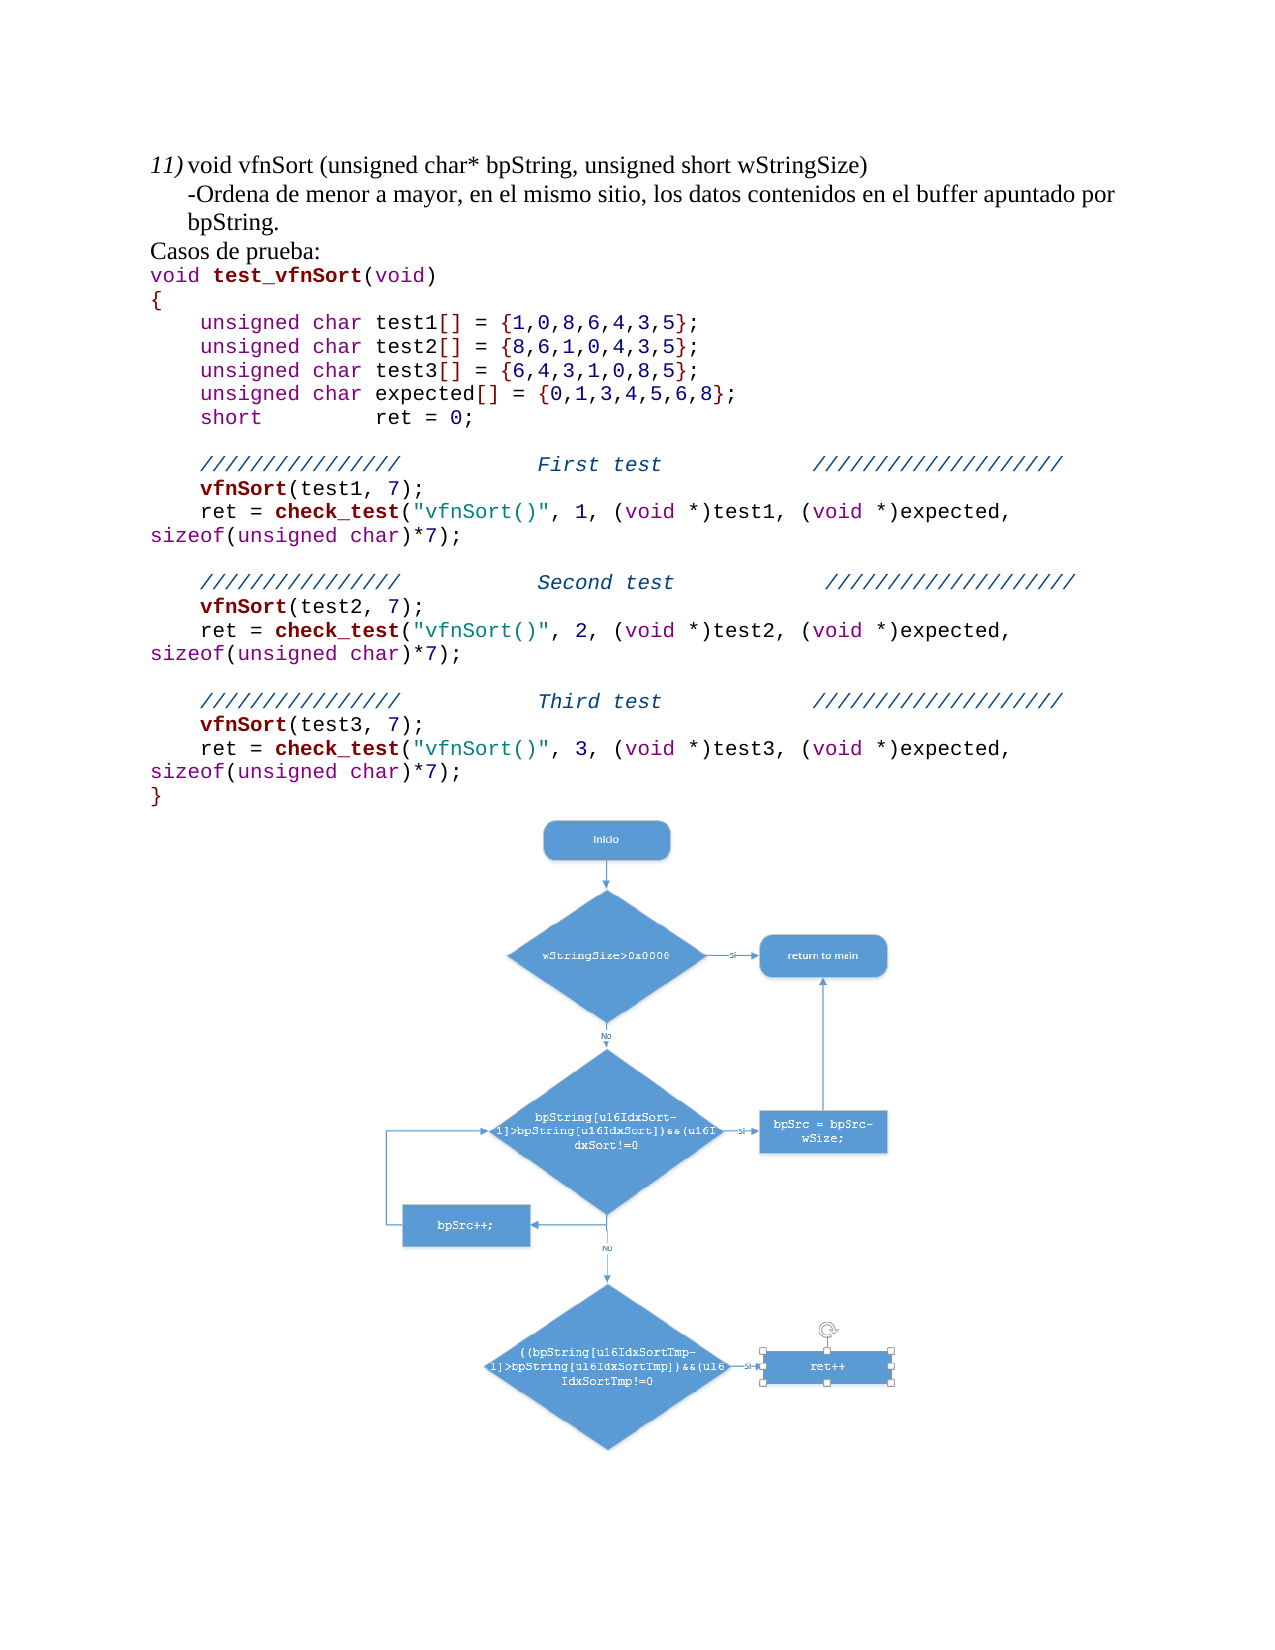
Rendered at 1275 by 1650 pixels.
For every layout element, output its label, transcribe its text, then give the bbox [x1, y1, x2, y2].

text unsigned char test2[] = {8,6,1,0,4,3,5}; [150, 336, 1125, 359]
text vfnSort(test1, 7); [150, 478, 1125, 501]
text vfnSort(test3, 7); [150, 714, 1125, 738]
picture [368, 808, 907, 1451]
text ret = check_test("vfnSort()", 1, (void *)test1, (void *)expected, sizeof(unsigned char)*7); [150, 501, 1125, 549]
text unsigned char test1[] = {1,0,8,6,4,3,5}; [150, 312, 1125, 336]
text //////////////// Third test //////////////////// [150, 691, 1125, 714]
text //////////////// First test //////////////////// [150, 454, 1125, 478]
text void test_vfnSort(void) [150, 265, 1125, 289]
text short ret = 0; [150, 407, 1125, 431]
text Casos de prueba: [150, 236, 1125, 265]
text vfnSort(test2, 7); [150, 596, 1125, 620]
list void vfnSort (unsigned char* bpString, unsigned short wStringSize) -Ordena de menor a mayor, en el mismo sitio, los datos contenidos en el buffer apuntado por bpString. [150, 150, 1125, 236]
text { [150, 289, 1125, 312]
text //////////////// Second test //////////////////// [150, 572, 1125, 596]
text ret = check_test("vfnSort()", 3, (void *)test3, (void *)expected, sizeof(unsigned char)*7); [150, 738, 1125, 785]
text ret = check_test("vfnSort()", 2, (void *)test2, (void *)expected, sizeof(unsigned char)*7); [150, 620, 1125, 667]
text unsigned char expected[] = {0,1,3,4,5,6,8}; [150, 383, 1125, 407]
text unsigned char test3[] = {6,4,3,1,0,8,5}; [150, 359, 1125, 383]
text } [150, 785, 1125, 809]
